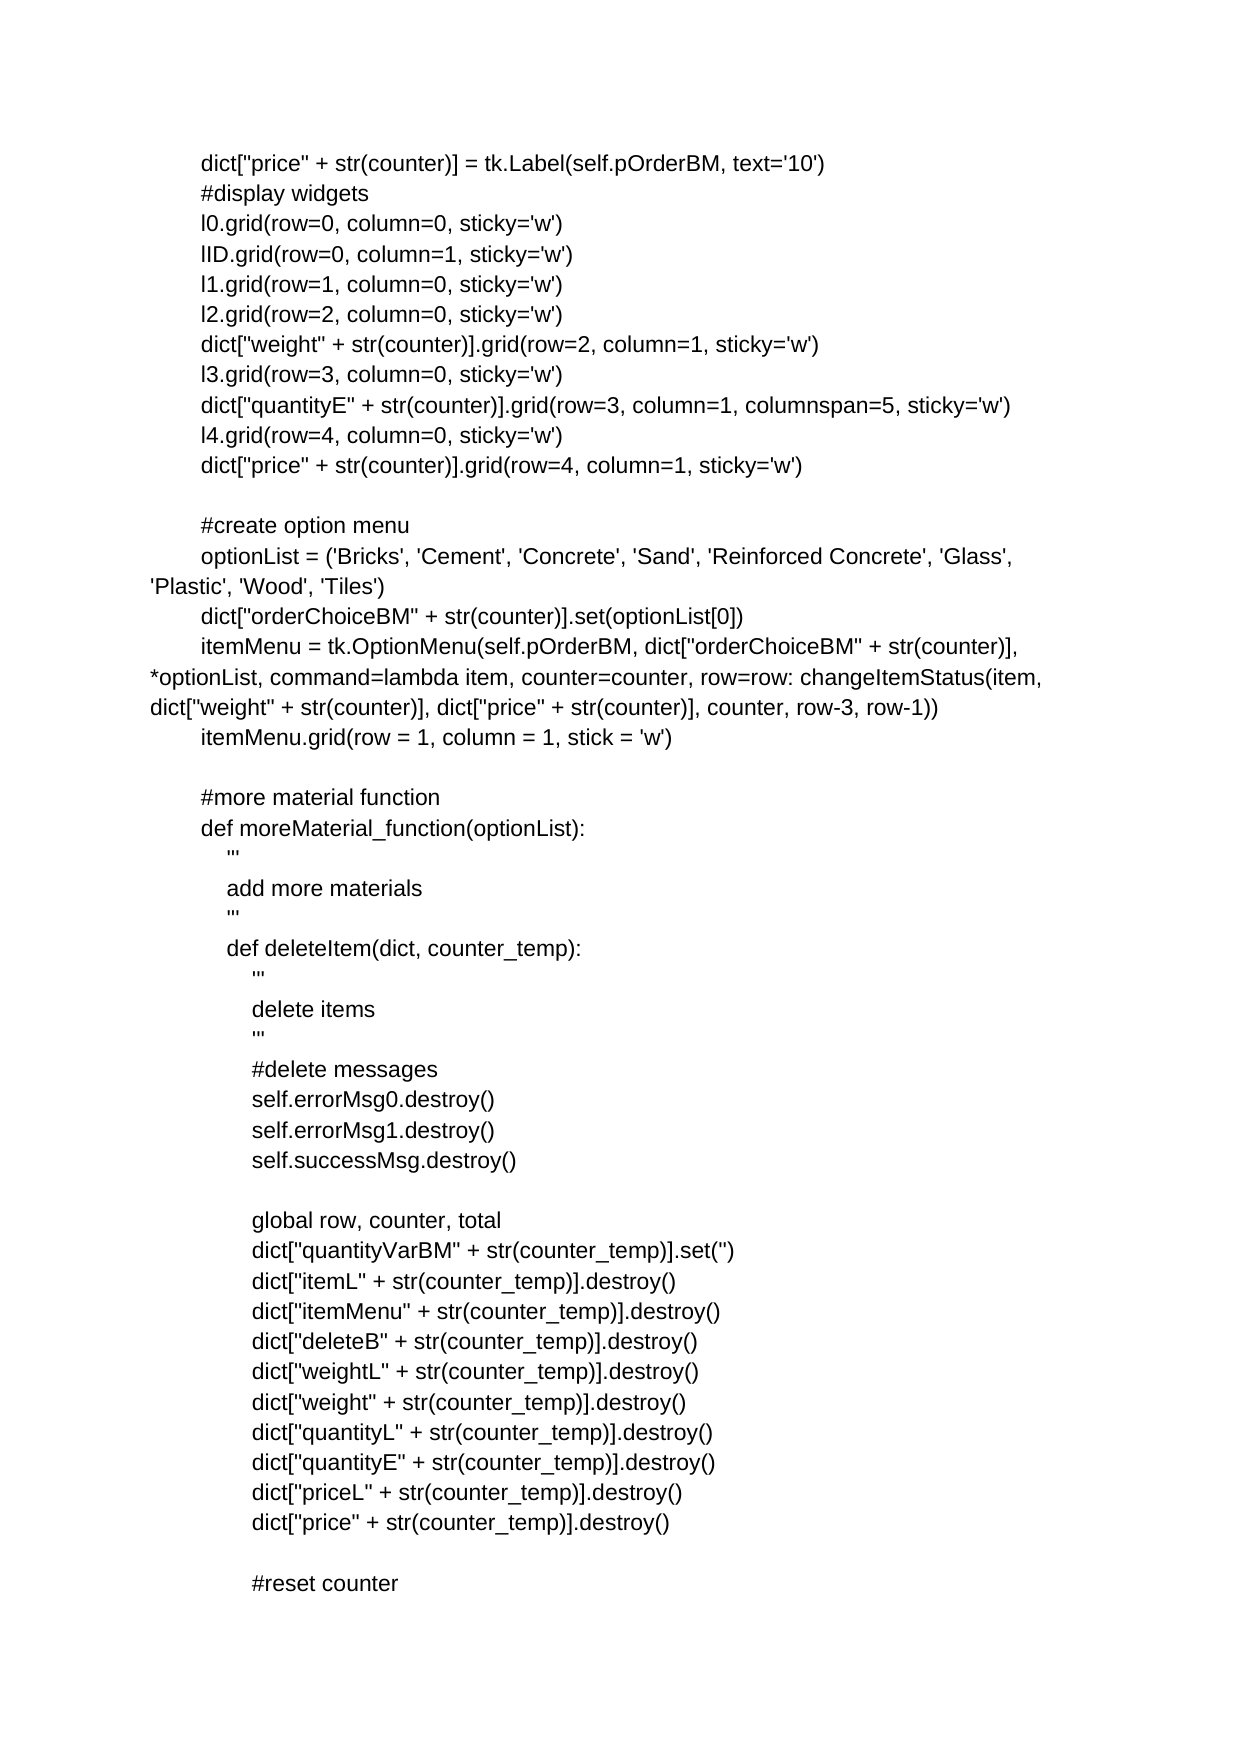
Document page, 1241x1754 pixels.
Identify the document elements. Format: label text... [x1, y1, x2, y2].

text dict["price" + str(counter)].grid(row=4, column=1, sticky='w') [150, 452, 1090, 478]
text def deleteItem(dict, counter_temp): [150, 935, 1090, 962]
text global row, counter, total [150, 1207, 1090, 1234]
text dict["quantityL" + str(counter_temp)].destroy() [150, 1419, 1090, 1445]
text self.successMsg.destroy() [150, 1147, 1090, 1173]
text delete items [150, 996, 1090, 1022]
text l4.grid(row=4, column=0, sticky='w') [150, 422, 1090, 448]
text #create option menu [150, 512, 1090, 539]
text l1.grid(row=1, column=0, sticky='w') [150, 271, 1090, 297]
text def moreMaterial_function(optionList): [150, 814, 1090, 841]
text dict["quantityE" + str(counter_temp)].destroy() [150, 1449, 1090, 1475]
text #reset counter [150, 1570, 1090, 1596]
text ''' [150, 845, 1090, 871]
text #delete messages [150, 1056, 1090, 1083]
text #more material function [150, 784, 1090, 811]
text #display widgets [150, 180, 1090, 207]
text dict["price" + str(counter)] = tk.Label(self.pOrderBM, text='10') [150, 150, 1090, 176]
text dict["deleteB" + str(counter_temp)].destroy() [150, 1328, 1090, 1354]
text lID.grid(row=0, column=1, sticky='w') [150, 241, 1090, 267]
text dict["weight" + str(counter)].grid(row=2, column=1, sticky='w') [150, 331, 1090, 358]
text l0.grid(row=0, column=0, sticky='w') [150, 210, 1090, 237]
text dict["itemL" + str(counter_temp)].destroy() [150, 1268, 1090, 1294]
text l3.grid(row=3, column=0, sticky='w') [150, 361, 1090, 388]
text self.errorMsg1.destroy() [150, 1117, 1090, 1143]
text itemMenu.grid(row = 1, column = 1, stick = 'w') [150, 724, 1090, 750]
text dict["weight" + str(counter_temp)].destroy() [150, 1388, 1090, 1415]
text optionList = ('Bricks', 'Cement', 'Concrete', 'Sand', 'Reinforced Concrete', 'Glass', 'Plastic', 'Wood', 'Tiles') [150, 543, 1090, 599]
text dict["priceL" + str(counter_temp)].destroy() [150, 1479, 1090, 1506]
text add more materials [150, 875, 1090, 901]
text itemMenu = tk.OptionMenu(self.pOrderBM, dict["orderChoiceBM" + str(counter)], *optionList, command=lambda item, counter=counter, row=row: changeItemStatus(item, dict["weight" + str(counter)], dict["price" + str(counter)], counter, row-3, row-1)) [150, 633, 1090, 720]
text dict["orderChoiceBM" + str(counter)].set(optionList[0]) [150, 603, 1090, 629]
text l2.grid(row=2, column=0, sticky='w') [150, 301, 1090, 327]
text dict["quantityE" + str(counter)].grid(row=3, column=1, columnspan=5, sticky='w') [150, 392, 1090, 418]
text dict["weightL" + str(counter_temp)].destroy() [150, 1358, 1090, 1385]
text ''' [150, 966, 1090, 992]
text dict["price" + str(counter_temp)].destroy() [150, 1509, 1090, 1536]
text ''' [150, 905, 1090, 932]
text self.errorMsg0.destroy() [150, 1086, 1090, 1113]
text dict["itemMenu" + str(counter_temp)].destroy() [150, 1298, 1090, 1324]
text ''' [150, 1026, 1090, 1052]
text dict["quantityVarBM" + str(counter_temp)].set('') [150, 1237, 1090, 1264]
